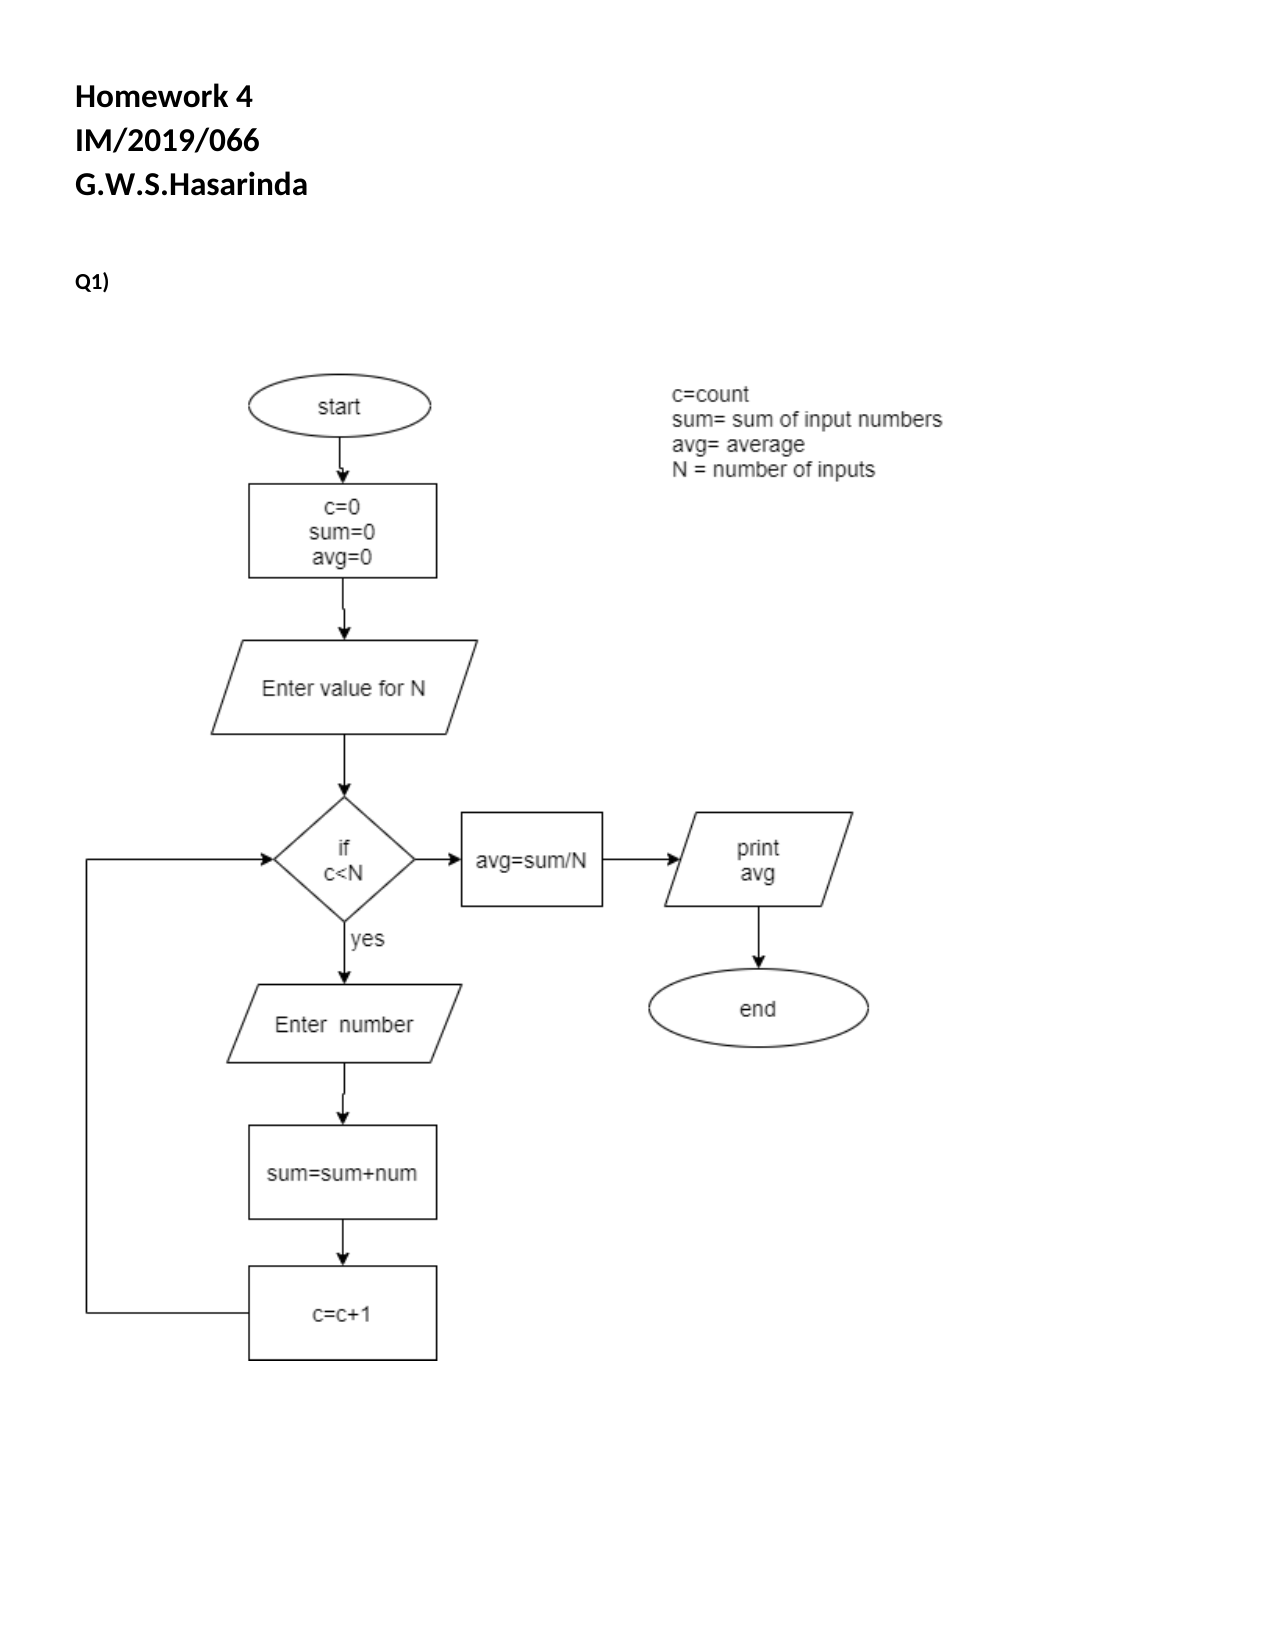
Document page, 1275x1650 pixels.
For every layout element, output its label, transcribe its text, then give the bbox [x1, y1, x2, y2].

text IM/2019/066 [75, 119, 1200, 160]
picture [75, 327, 963, 1361]
text G.W.S.Hasarinda [75, 163, 1200, 204]
text Homework 4 [75, 75, 1200, 116]
text Q1) [75, 267, 1200, 295]
